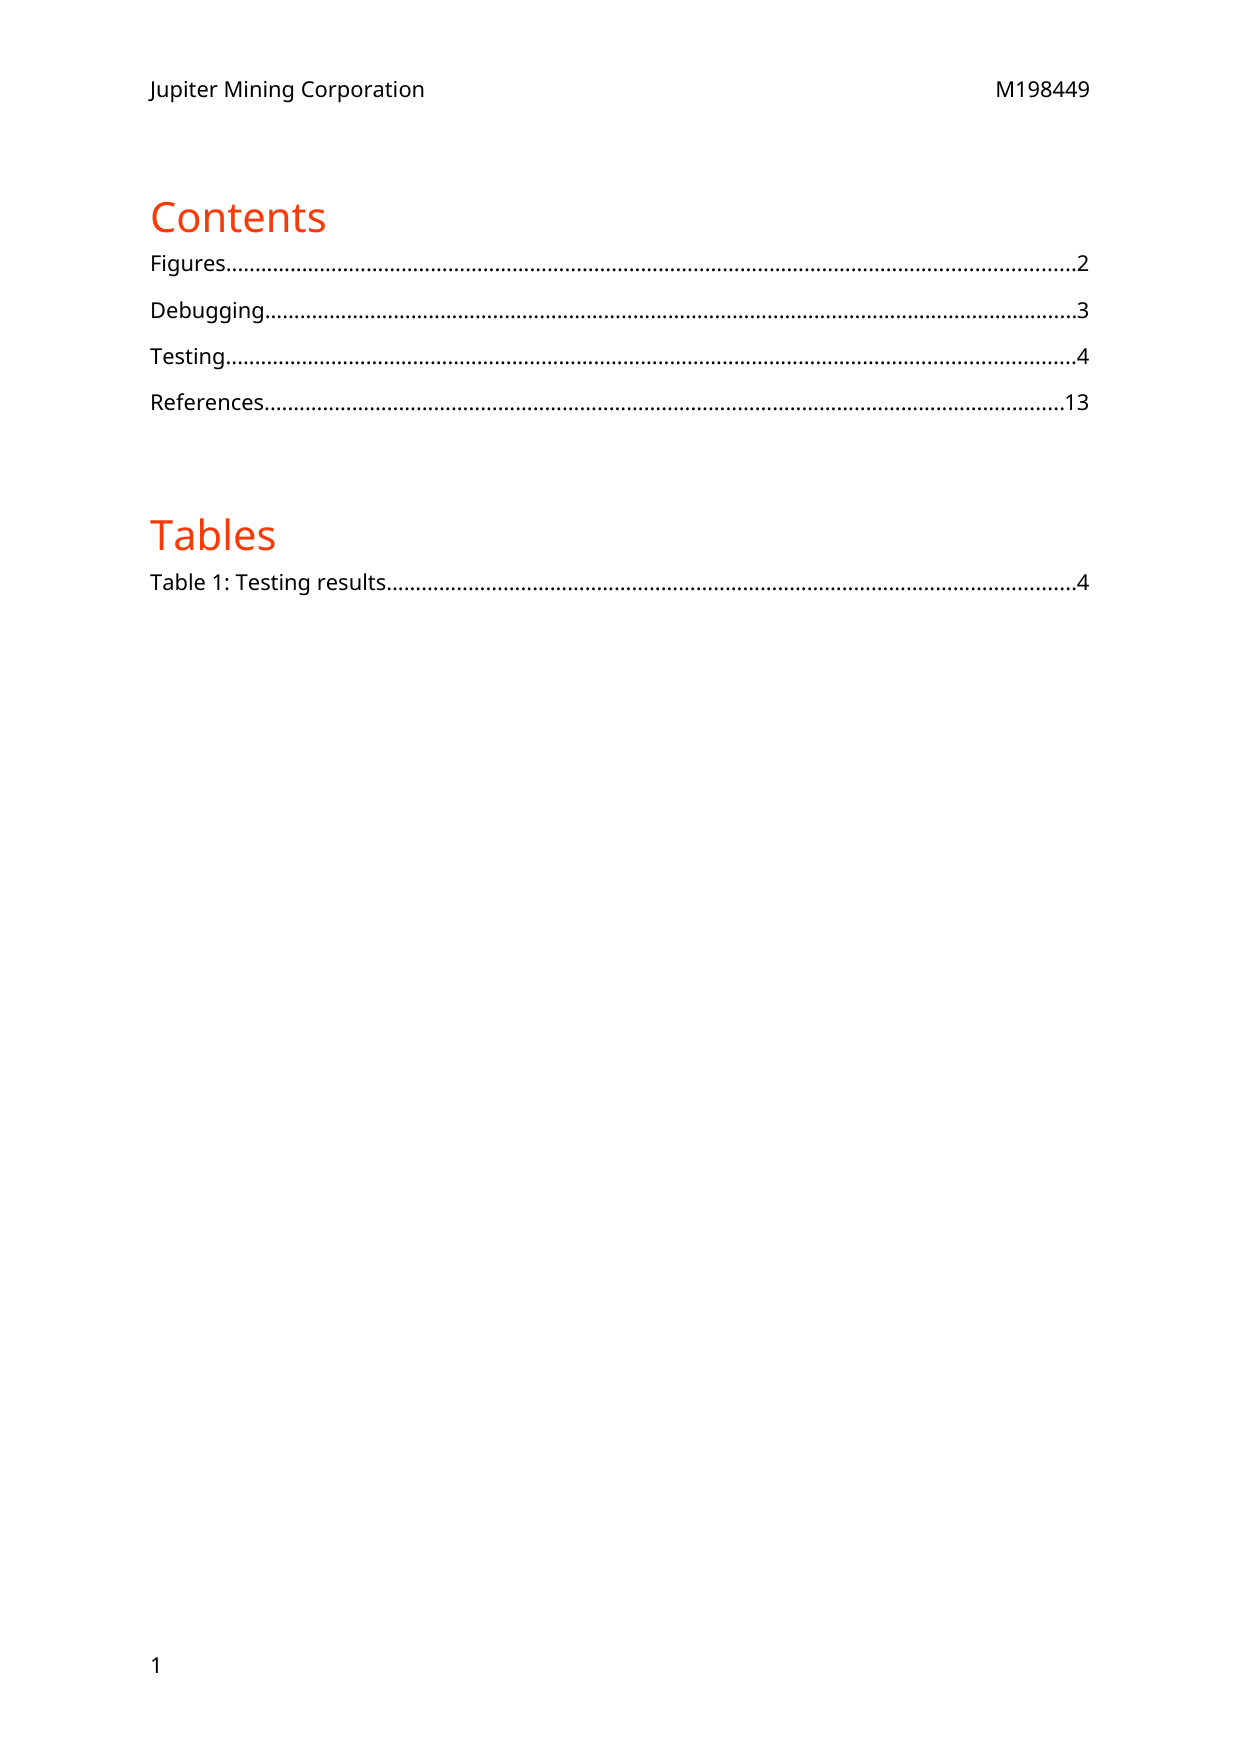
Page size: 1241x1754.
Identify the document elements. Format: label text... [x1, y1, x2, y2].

subtitle Tables [150, 506, 1090, 563]
text Table 1: Testing results 4 [150, 567, 1090, 597]
